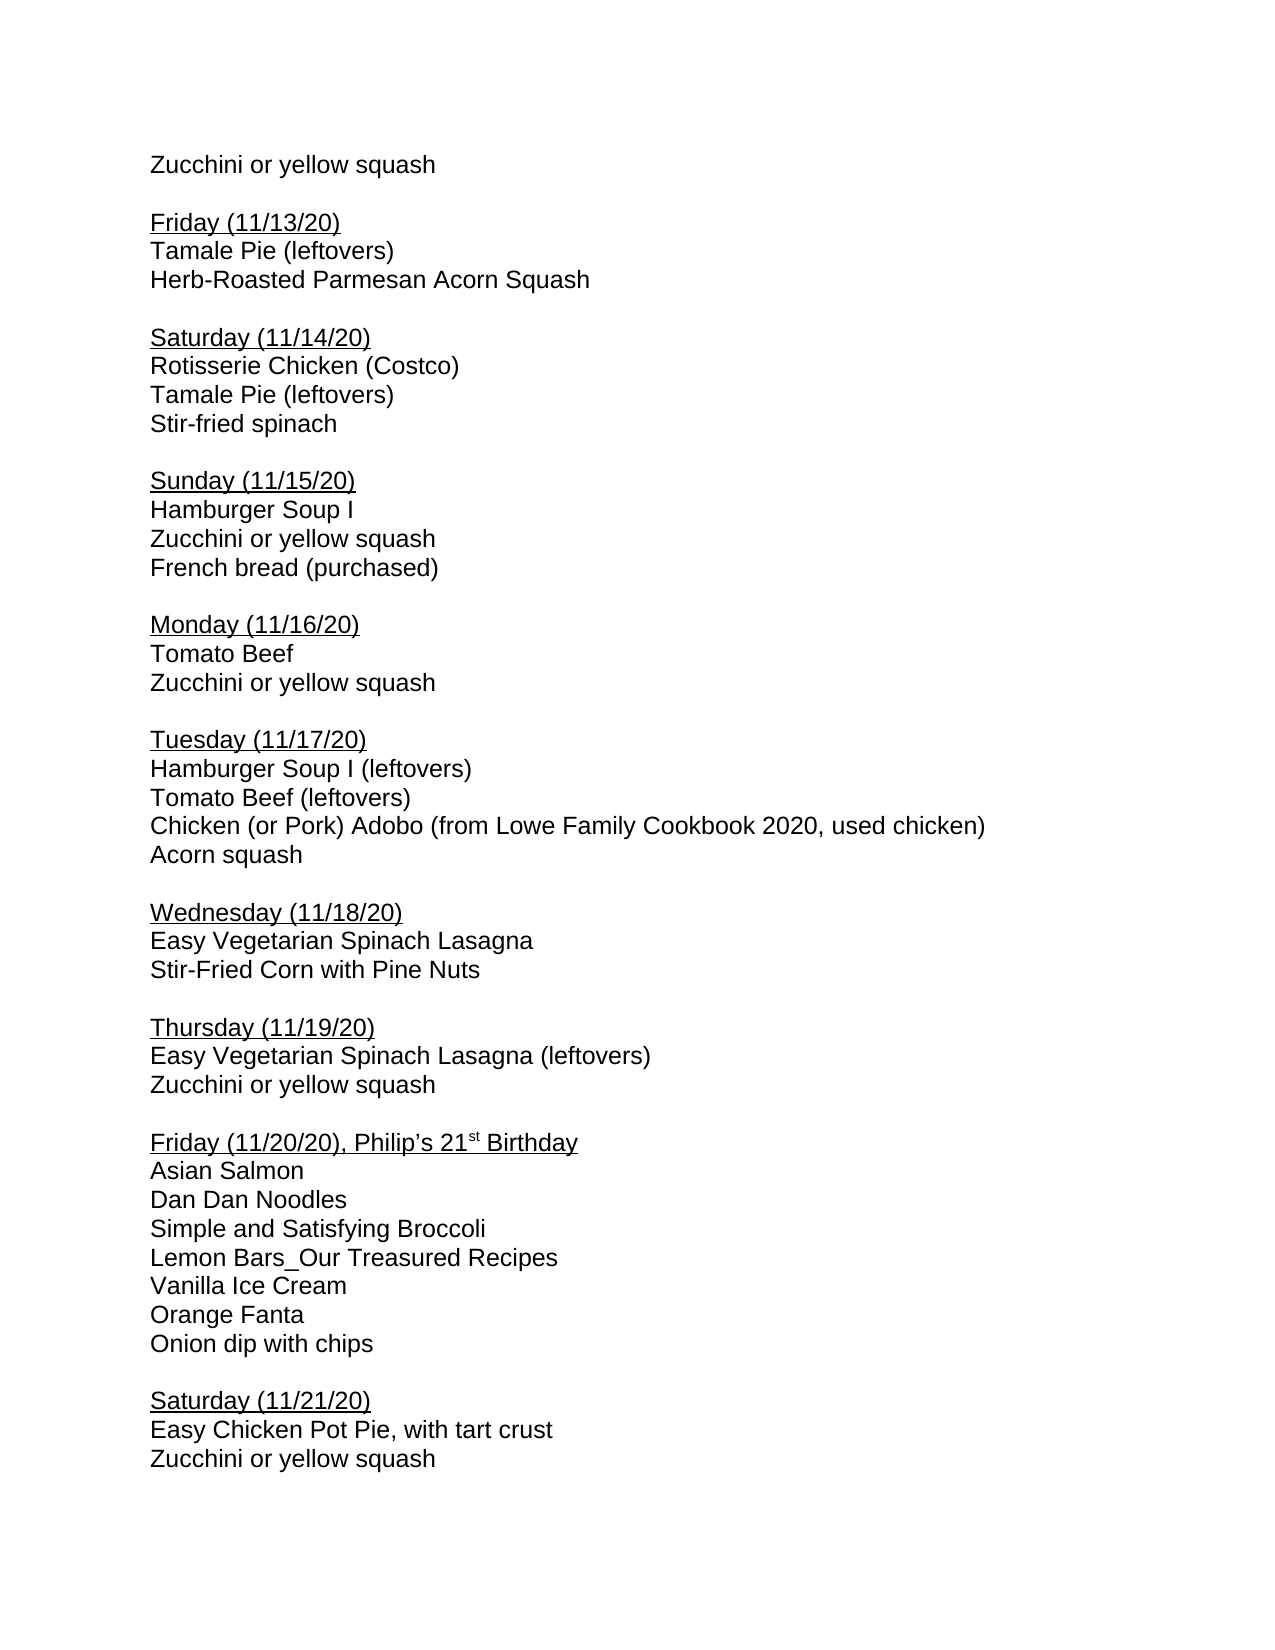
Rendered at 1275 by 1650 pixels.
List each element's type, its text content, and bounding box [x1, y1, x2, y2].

text Stir-fried spinach [150, 409, 1125, 437]
text Acorn squash [150, 840, 1125, 869]
text Hamburger Soup I (leftovers) [150, 754, 1125, 782]
text Zucchini or yellow squash [150, 1070, 1125, 1099]
text Saturday (11/14/20) [150, 322, 1125, 351]
text Easy Chicken Pot Pie, with tart crust [150, 1415, 1125, 1444]
text Wednesday (11/18/20) [150, 897, 1125, 926]
text Orange Fanta [150, 1300, 1125, 1329]
text Zucchini or yellow squash [150, 150, 1125, 179]
text Herb-Roasted Parmesan Acorn Squash [150, 265, 1125, 294]
text Tuesday (11/17/20) [150, 725, 1125, 754]
text Zucchini or yellow squash [150, 524, 1125, 552]
text Stir-Fried Corn with Pine Nuts [150, 955, 1125, 984]
text Zucchini or yellow squash [150, 1444, 1125, 1472]
text French bread (purchased) [150, 552, 1125, 581]
text Easy Vegetarian Spinach Lasagna [150, 926, 1125, 955]
text Easy Vegetarian Spinach Lasagna (leftovers) [150, 1041, 1125, 1070]
text Friday (11/20/20), Philip’s 21st Birthday [150, 1127, 1125, 1156]
text Saturday (11/21/20) [150, 1386, 1125, 1415]
text Tomato Beef (leftovers) [150, 782, 1125, 811]
text Tamale Pie (leftovers) [150, 380, 1125, 409]
text Hamburger Soup I [150, 495, 1125, 524]
text Zucchini or yellow squash [150, 667, 1125, 696]
text Dan Dan Noodles [150, 1185, 1125, 1214]
text Simple and Satisfying Broccoli [150, 1214, 1125, 1242]
text Vanilla Ice Cream [150, 1271, 1125, 1300]
text Friday (11/13/20) [150, 207, 1125, 236]
text Tomato Beef [150, 639, 1125, 667]
text Lemon Bars_Our Treasured Recipes [150, 1242, 1125, 1271]
text Rotisserie Chicken (Costco) [150, 351, 1125, 380]
text Chicken (or Pork) Adobo (from Lowe Family Cookbook 2020, used chicken) [150, 811, 1125, 840]
text Asian Salmon [150, 1156, 1125, 1185]
text Tamale Pie (leftovers) [150, 236, 1125, 265]
text Thursday (11/19/20) [150, 1012, 1125, 1041]
text Sunday (11/15/20) [150, 466, 1125, 495]
text Monday (11/16/20) [150, 610, 1125, 639]
text Onion dip with chips [150, 1329, 1125, 1357]
